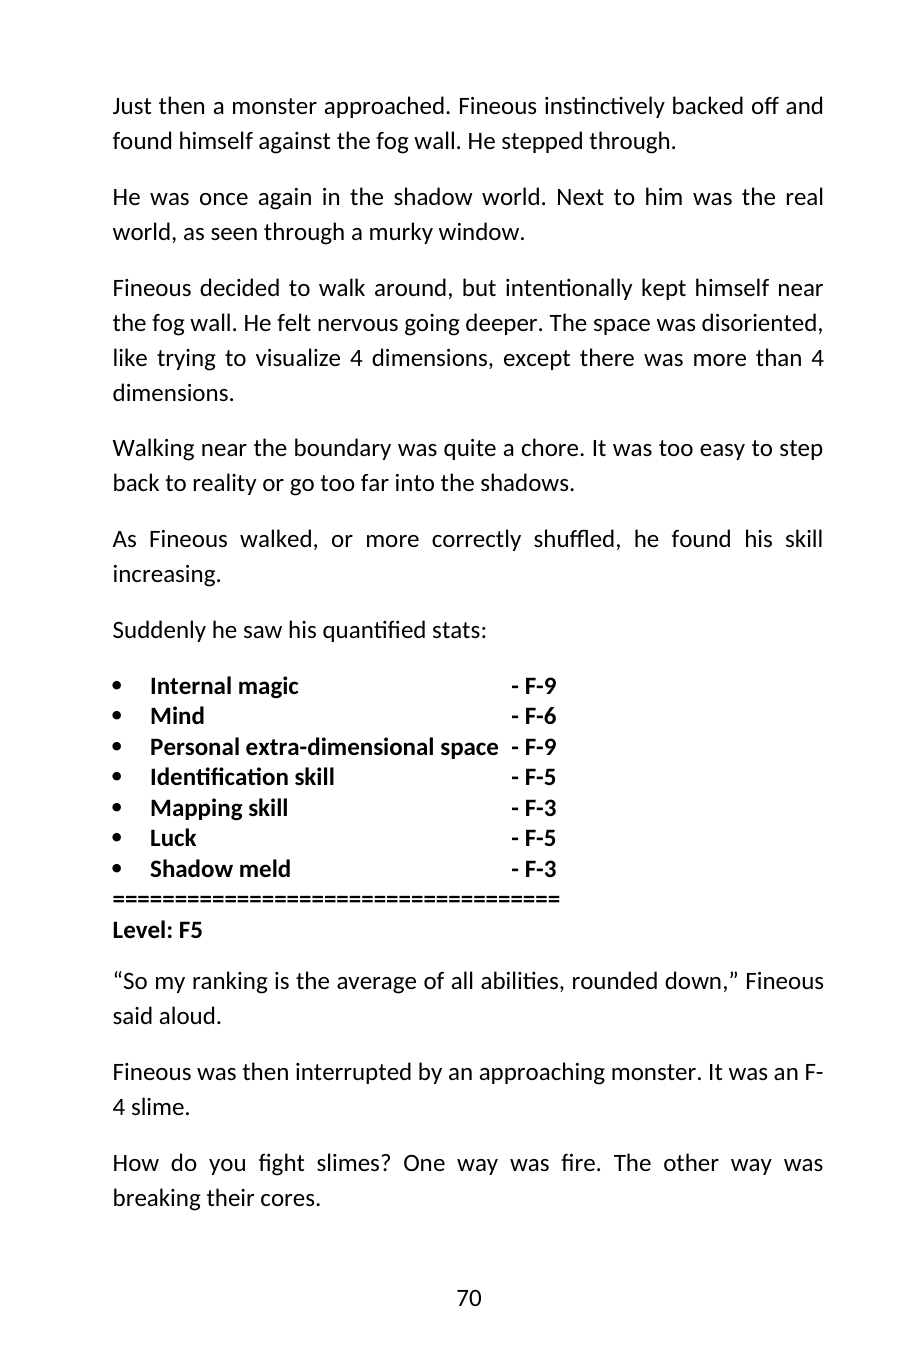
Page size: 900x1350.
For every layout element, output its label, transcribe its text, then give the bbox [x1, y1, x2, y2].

list Personal extra-dimensional space - F-9 [112, 731, 825, 762]
text Just then a monster approached. Fineous instinctively backed off and found himself against the fog wall. He stepped through. [112, 90, 825, 156]
list Shadow meld - F-3 [112, 853, 825, 884]
text As Fineous walked, or more correctly shuffled, he found his skill increasing. [112, 523, 825, 589]
list Luck - F-5 [112, 823, 825, 853]
text Fineous decided to walk around, but intentionally kept himself near the fog wall. He felt nervous going deeper. The space was disoriented, like trying to visualize 4 dimensions, except there was more than 4 dimensions. [112, 272, 825, 407]
list Internal magic - F-9 [112, 670, 825, 701]
text Walking near the boundary was quite a chore. It was too easy to step back to reality or go too far into the shadows. [112, 432, 825, 498]
list Mapping skill - F-3 [112, 792, 825, 823]
text ==================================== [112, 884, 825, 914]
text Suddenly he saw his quantified stats: [112, 614, 825, 645]
text Level: F5 [112, 914, 825, 945]
text How do you fight slimes? One way was fire. The other way was breaking their cores. [112, 1147, 825, 1213]
text He was once again in the shadow world. Next to him was the real world, as seen through a murky window. [112, 181, 825, 246]
list Mind - F-6 [112, 701, 825, 731]
text “So my ranking is the average of all abilities, rounded down,” Fineous said aloud. [112, 966, 825, 1031]
list Identification skill - F-5 [112, 762, 825, 792]
text Fineous was then interrupted by an approaching monster. It was an F-4 slime. [112, 1056, 825, 1122]
